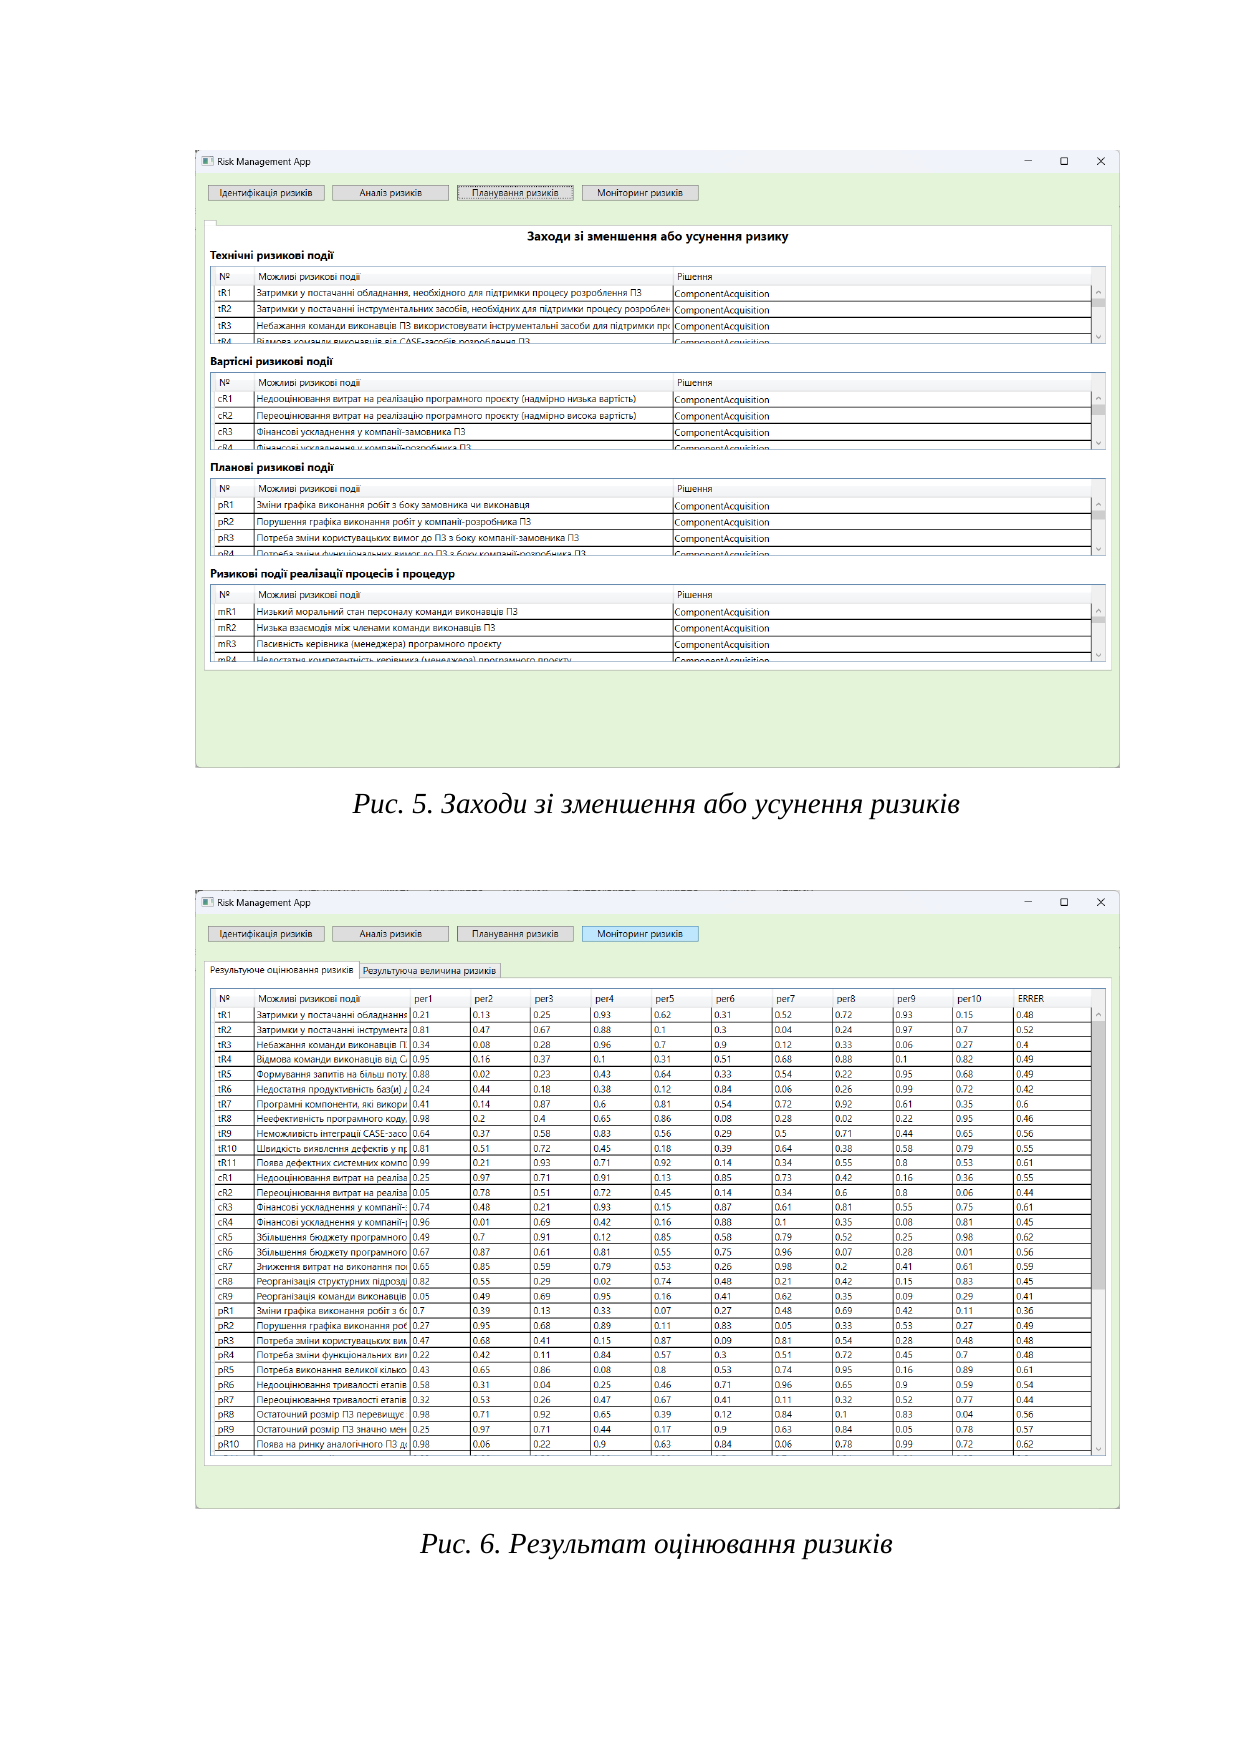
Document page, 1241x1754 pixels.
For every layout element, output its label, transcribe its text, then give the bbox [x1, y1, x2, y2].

text Рис. 5. Заходи зі зменшення або усунення ризиків [195, 786, 1120, 820]
picture [195, 150, 1120, 768]
text Рис. 6. Результат оцінювання ризиків [195, 1526, 1120, 1560]
picture [195, 890, 1120, 1509]
